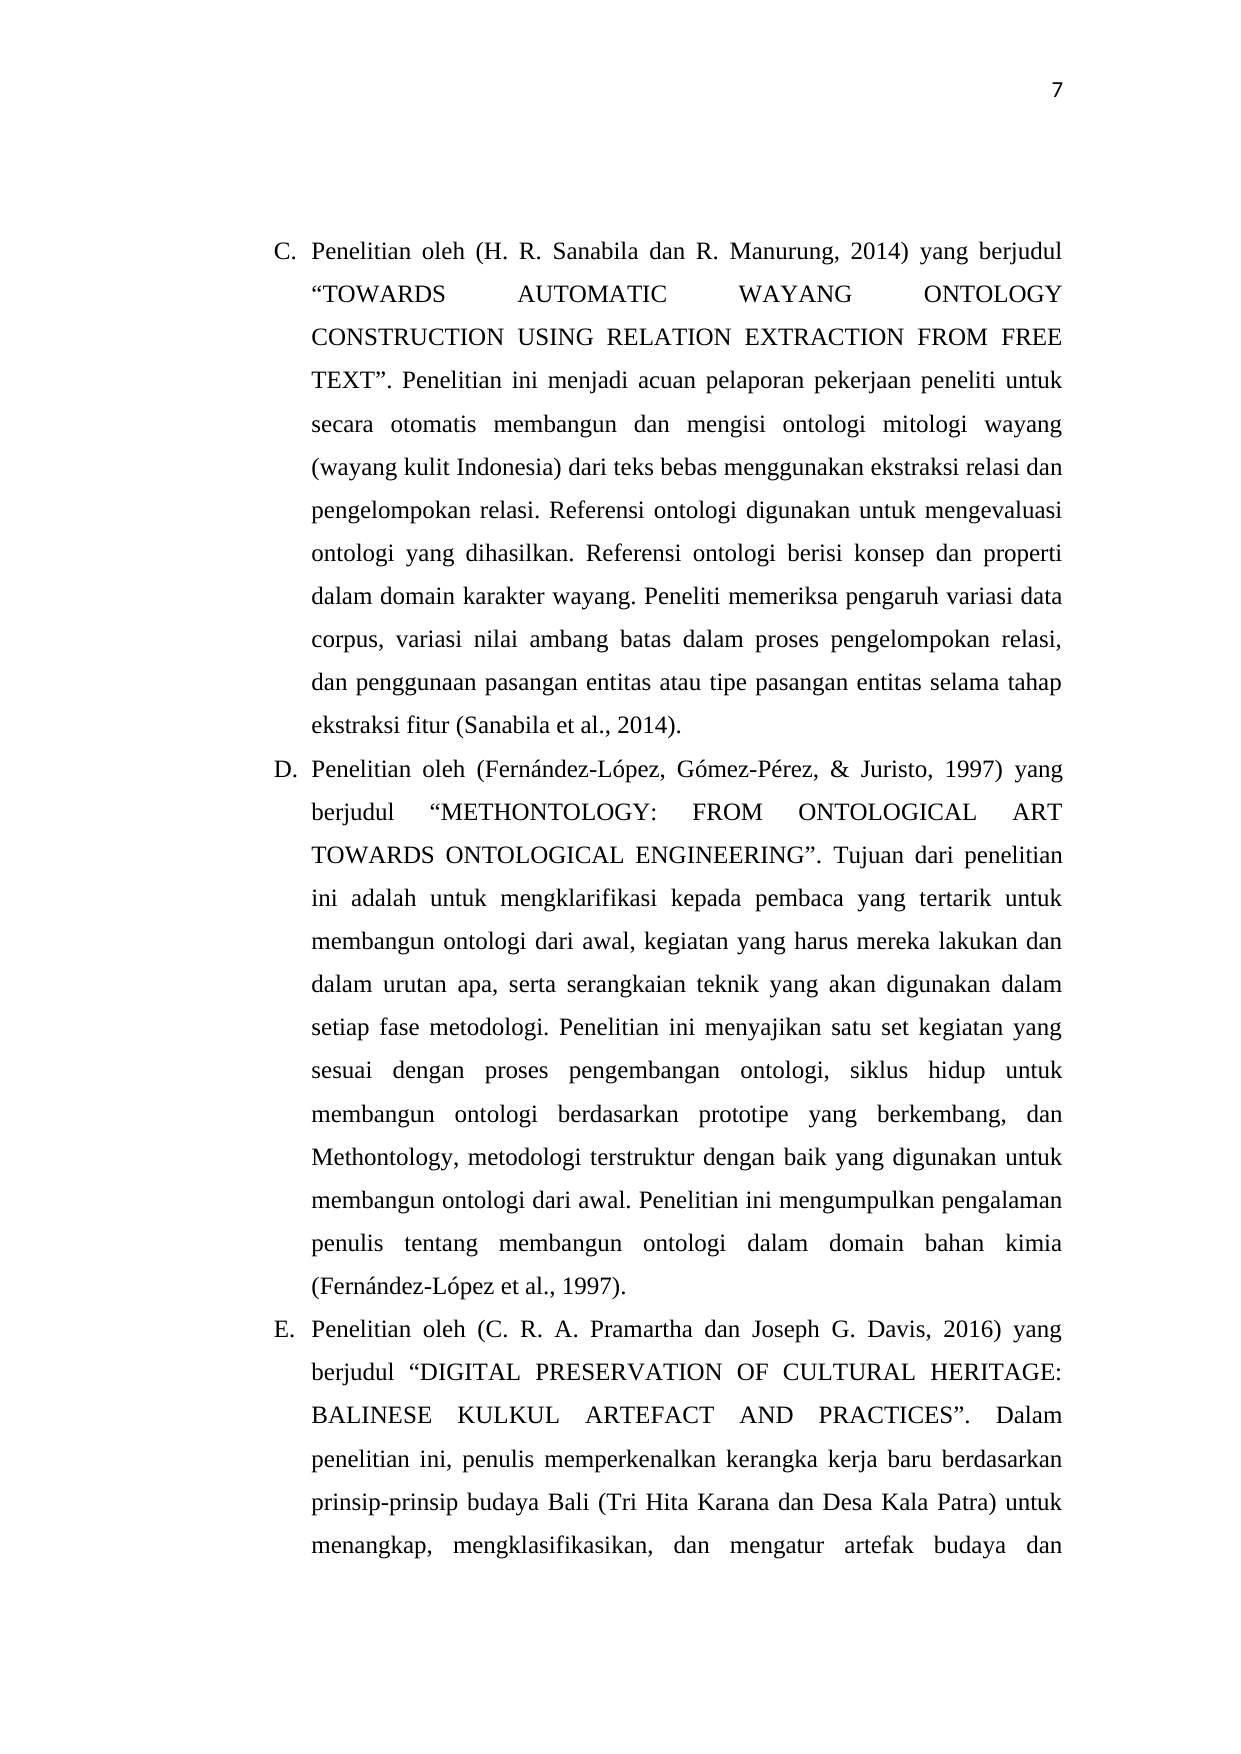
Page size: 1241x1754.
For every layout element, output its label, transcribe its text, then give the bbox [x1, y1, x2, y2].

list Penelitian oleh yang berjudul “METHONTOLOGY: FROM ONTOLOGICAL ART TOWARDS ONTOLOGICAL ENGINEERING”. Tujuan dari penelitian ini adalah untuk mengklarifikasi kepada pembaca yang tertarik untuk membangun ontologi dari awal, kegiatan yang harus mereka lakukan dan dalam urutan apa, serta serangkaian teknik yang akan digunakan dalam setiap fase metodologi. Penelitian ini menyajikan satu set kegiatan yang sesuai dengan proses pengembangan ontologi, siklus hidup untuk membangun ontologi berdasarkan prototipe yang berkembang, dan Methontology, metodologi terstruktur dengan baik yang digunakan untuk membangun ontologi dari awal. Penelitian ini mengumpulkan pengalaman penulis tentang membangun ontologi dalam domain bahan kimia (Fernández-López et al., 1997). [274, 754, 1063, 1300]
list Penelitian oleh (H. R. Sanabila dan R. Manurung, 2014) yang berjudul “TOWARDS AUTOMATIC WAYANG ONTOLOGY CONSTRUCTION USING RELATION EXTRACTION FROM FREE TEXT”. Penelitian ini menjadi acuan pelaporan pekerjaan peneliti untuk secara otomatis membangun dan mengisi ontologi mitologi wayang (wayang kulit Indonesia) dari teks bebas menggunakan ekstraksi relasi dan pengelompokan relasi. Referensi ontologi digunakan untuk mengevaluasi ontologi yang dihasilkan. Referensi ontologi berisi konsep dan properti dalam domain karakter wayang. Peneliti memeriksa pengaruh variasi data corpus, variasi nilai ambang batas dalam proses pengelompokan relasi, dan penggunaan pasangan entitas atau tipe pasangan entitas selama tahap ekstraksi fitur (Sanabila et al., 2014). [274, 236, 1063, 739]
